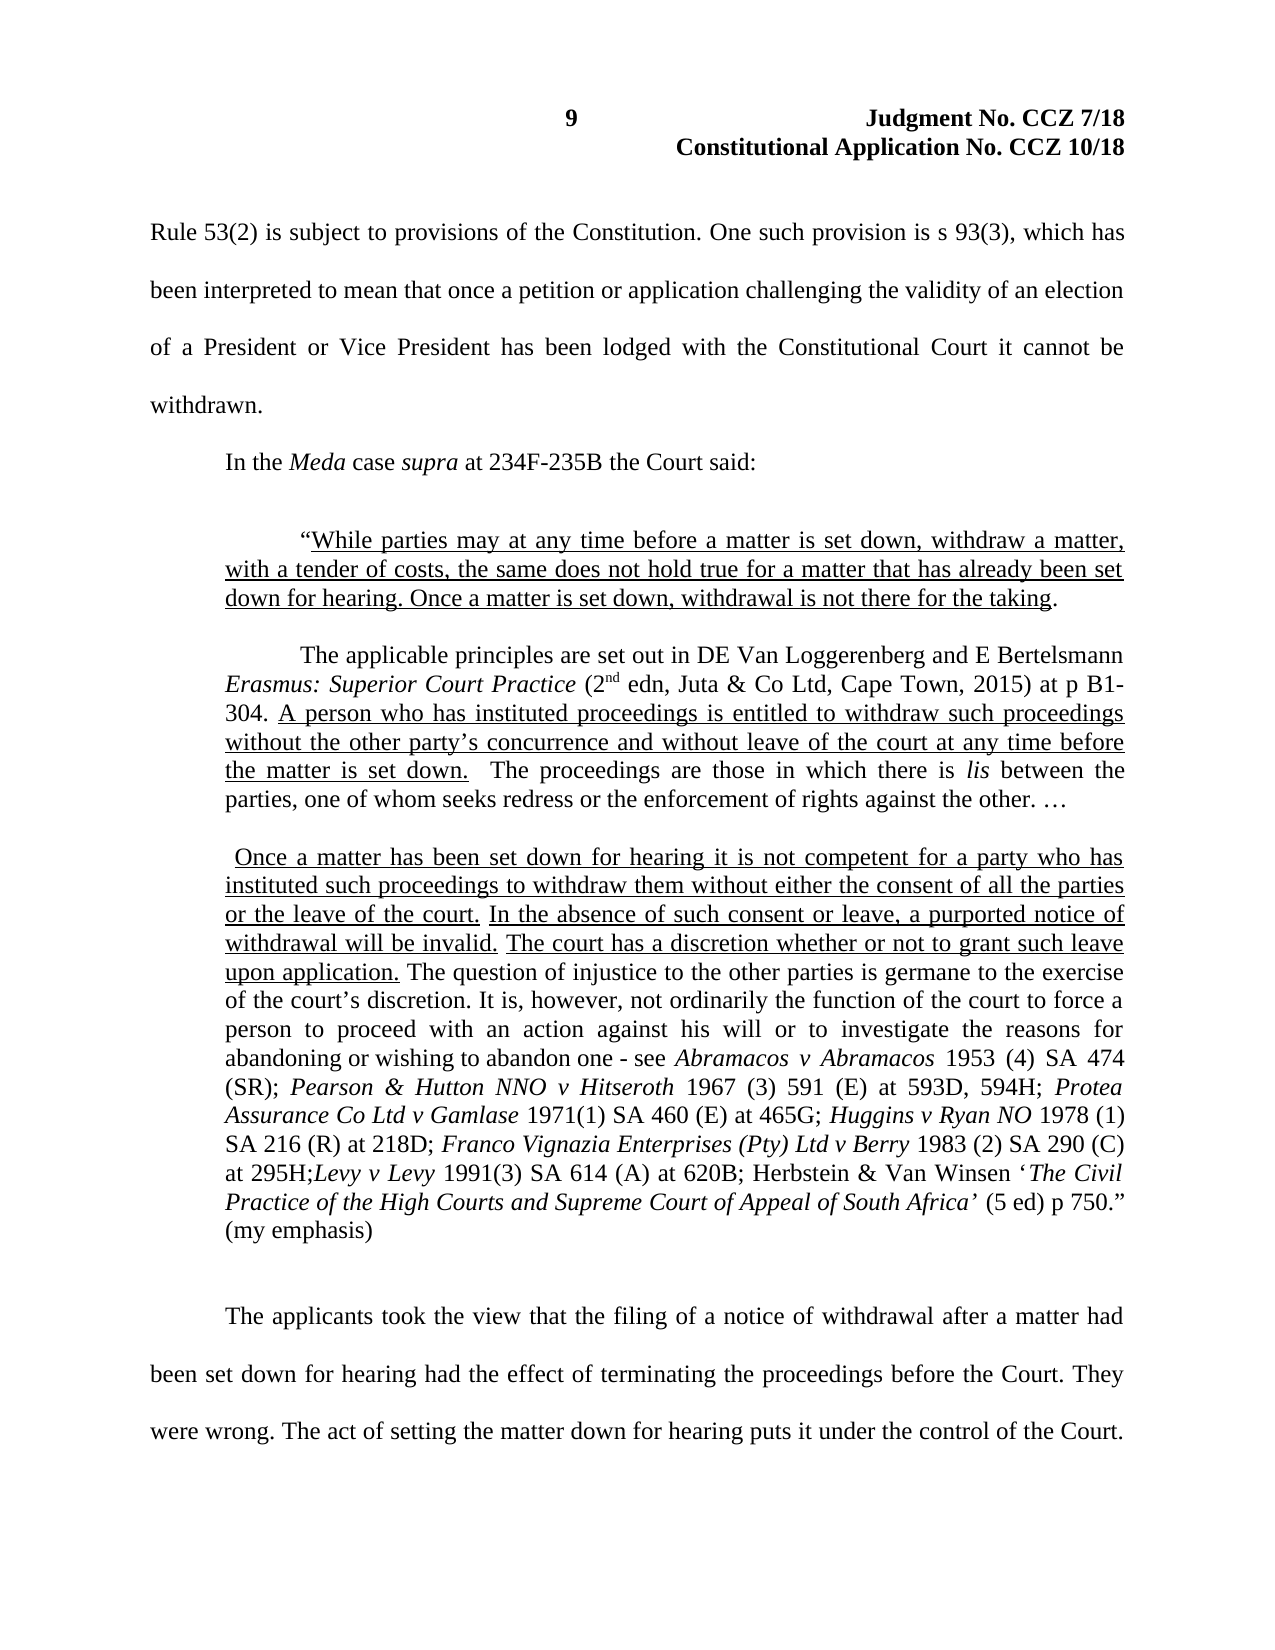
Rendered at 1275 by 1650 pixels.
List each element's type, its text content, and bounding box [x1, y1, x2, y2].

text Once a matter has been set down for hearing it is not competent for a party who has instituted such proceedings to withdraw them without either the consent of all the parties or the leave of the court. In the absence of such consent or leave, a purported notice of withdrawal will be invalid. The court has a discretion whether or not to grant such leave upon application. The question of injustice to the other parties is germane to the exercise of the court’s discretion. It is, however, not ordinarily the function of the court to force a person to proceed with an action against his will or to investigate the reasons for abandoning or wishing to abandon one - see Abramacos v Abramacos 1953 (4) SA 474 (SR); Pearson & Hutton NNO v Hitseroth 1967 (3) 591 (E) at 593D, 594H; Protea Assurance Co Ltd v Gamlase 1971(1) SA 460 (E) at 465G; Huggins v Ryan NO 1978 (1) SA 216 (R) at 218D; Franco Vignazia Enterprises (Pty) Ltd v Berry 1983 (2) SA 290 (C) at 295H;Levy v Levy 1991(3) SA 614 (A) at 620B; Herbstein & Van Winsen ‘The Civil Practice of the High Courts and Supreme Court of Appeal of South Africa’ (5 ed) p 750.” (my emphasis) [225, 897, 1125, 1244]
text “While parties may at any time before a matter is set down, withdraw a matter, with a tender of costs, the same does not hold true for a matter that has already been set down for hearing. Once a matter is set down, withdrawal is not there for the taking. [225, 526, 1125, 612]
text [150, 1301, 1125, 1445]
text In the Meda case supra at 234F-235B the Court said: [150, 447, 1125, 476]
text The applicable principles are set out in DE Van Loggerenberg and E Bertelsmann Erasmus: Superior Court Practice (2nd edn, Juta & Co Ltd, Cape Town, 2015) at p B1-304. A person who has instituted proceedings is entitled to withdraw such proceedings without the other party’s concurrence and without leave of the court at any time before the matter is set down. The proceedings are those in which there is lis between the parties, one of whom seeks redress or the enforcement of rights against the other. … [225, 641, 1125, 752]
text Rule 53(2) is subject to provisions of the Constitution. One such provision is s 93(3), which has been interpreted to mean that once a petition or application challenging the validity of an election of a President or Vice President has been lodged with the Constitutional Court it cannot be withdrawn. [150, 217, 1125, 418]
text The applicable principles are set out in DE Van Loggerenberg and E Bertelsmann Erasmus: Superior Court Practice (2nd edn, Juta & Co Ltd, Cape Town, 2015) at p B1-304. A person who has instituted proceedings is entitled to withdraw such proceedings without the other party’s concurrence and without leave of the court at any time before the matter is set down. The proceedings are those in which there is lis between the parties, one of whom seeks redress or the enforcement of rights against the other. … [225, 753, 1125, 813]
